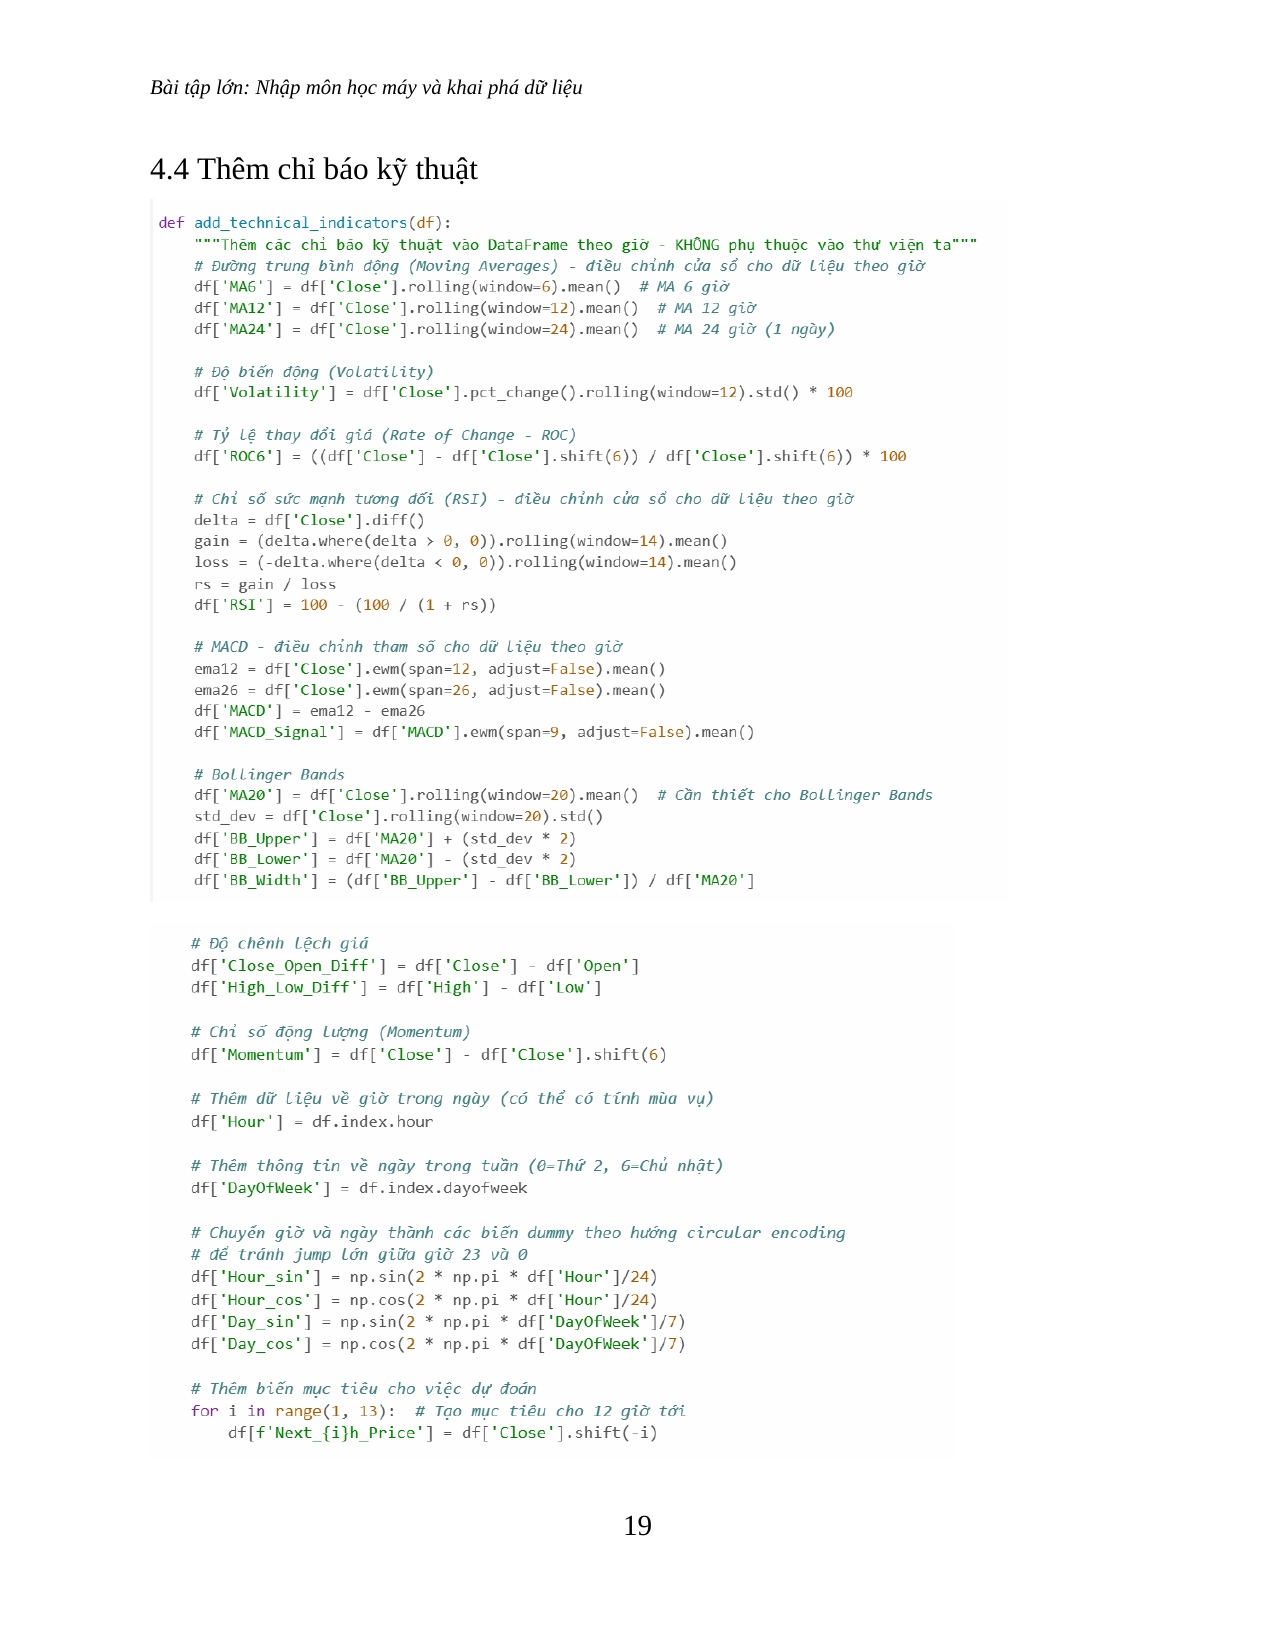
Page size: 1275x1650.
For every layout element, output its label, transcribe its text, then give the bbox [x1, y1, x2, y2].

picture [150, 923, 955, 1459]
picture [150, 199, 1008, 902]
subtitle 4.4 Thêm chỉ báo kỹ thuật [150, 150, 1125, 186]
